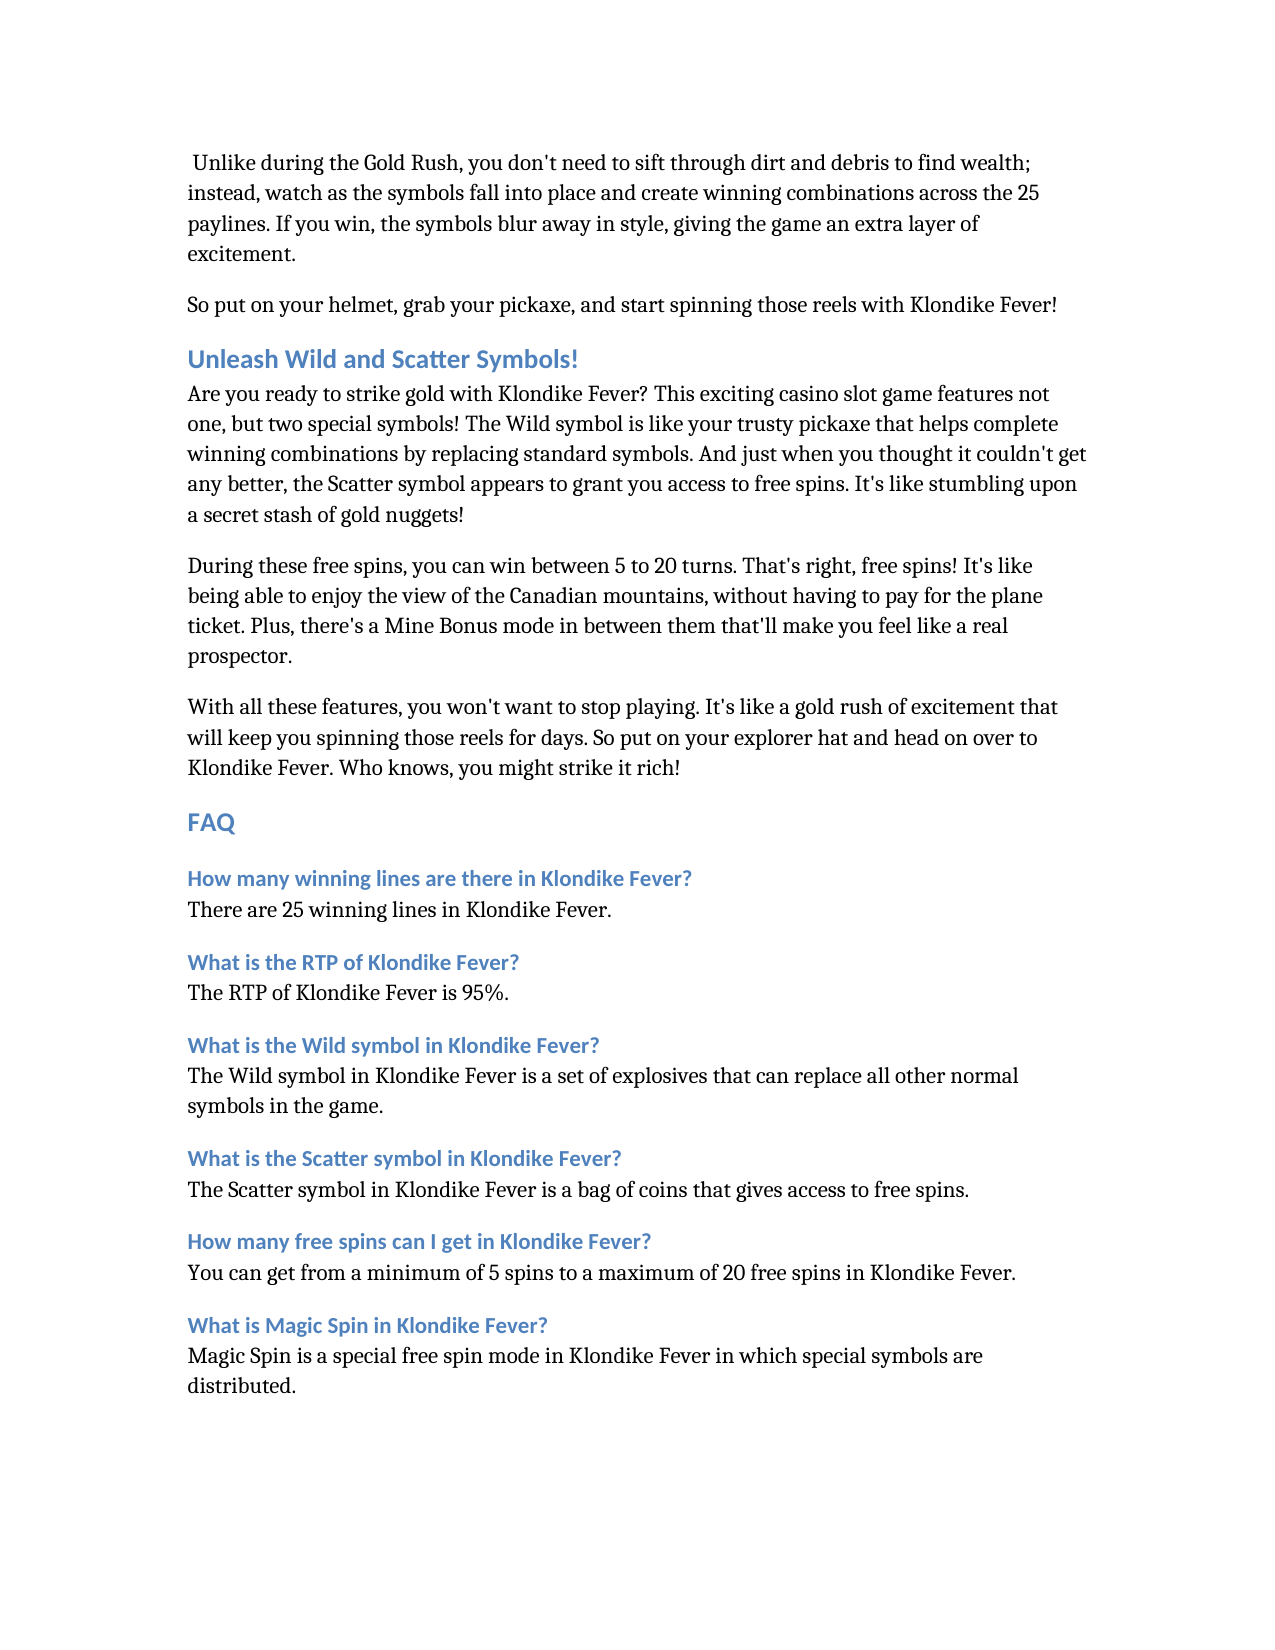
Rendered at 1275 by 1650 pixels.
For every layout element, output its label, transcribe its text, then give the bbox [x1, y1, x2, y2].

subtitle How many winning lines are there in Klondike Fever? [187, 864, 1087, 892]
subtitle What is the Wild symbol in Klondike Fever? [187, 1031, 1087, 1059]
subtitle How many free spins can I get in Klondike Fever? [187, 1227, 1087, 1256]
text There are 25 winning lines in Klondike Fever. [187, 897, 1087, 923]
text Unlike during the Gold Rush, you don't need to sift through dirt and debris to find wealth; instead, watch as the symbols fall into place and create winning combinations across the 25 paylines. If you win, the symbols blur away in style, giving the game an extra layer of excitement. [187, 150, 1087, 267]
subtitle What is Magic Spin in Klondike Fever? [187, 1311, 1087, 1339]
text So put on your helmet, grab your pickaxe, and start spinning those reels with Klondike Fever! [187, 292, 1087, 318]
subtitle What is the Scatter symbol in Klondike Fever? [187, 1144, 1087, 1172]
text The RTP of Klondike Fever is 95%. [187, 980, 1087, 1006]
text Magic Spin is a special free spin mode in Klondike Fever in which special symbols are distributed. [187, 1343, 1087, 1399]
text You can get from a minimum of 5 spins to a maximum of 20 free spins in Klondike Fever. [187, 1260, 1087, 1286]
subtitle What is the RTP of Klondike Fever? [187, 948, 1087, 976]
subtitle FAQ [187, 806, 1087, 839]
text The Scatter symbol in Klondike Fever is a bag of coins that gives access to free spins. [187, 1176, 1087, 1203]
text The Wild symbol in Klondike Fever is a set of explosives that can replace all other normal symbols in the game. [187, 1063, 1087, 1119]
subtitle Unleash Wild and Scatter Symbols! [187, 343, 1087, 376]
text With all these features, you won't want to stop playing. It's like a gold rush of excitement that will keep you spinning those reels for days. So put on your explorer hat and head on over to Klondike Fever. Who knows, you might strike it rich! [187, 694, 1087, 781]
text During these free spins, you can win between 5 to 20 turns. That's right, free spins! It's like being able to enjoy the view of the Canadian mountains, without having to pay for the plane ticket. Plus, there's a Mine Bonus mode in between them that'll make you feel like a real prospector. [187, 552, 1087, 669]
text Are you ready to strike gold with Klondike Fever? This exciting casino slot game features not one, but two special symbols! The Wild symbol is like your trusty pickaxe that helps complete winning combinations by replacing standard symbols. And just when you thought it couldn't get any better, the Scatter symbol appears to grant you access to free spins. It's like stumbling upon a secret stash of gold nuggets! [187, 381, 1087, 528]
